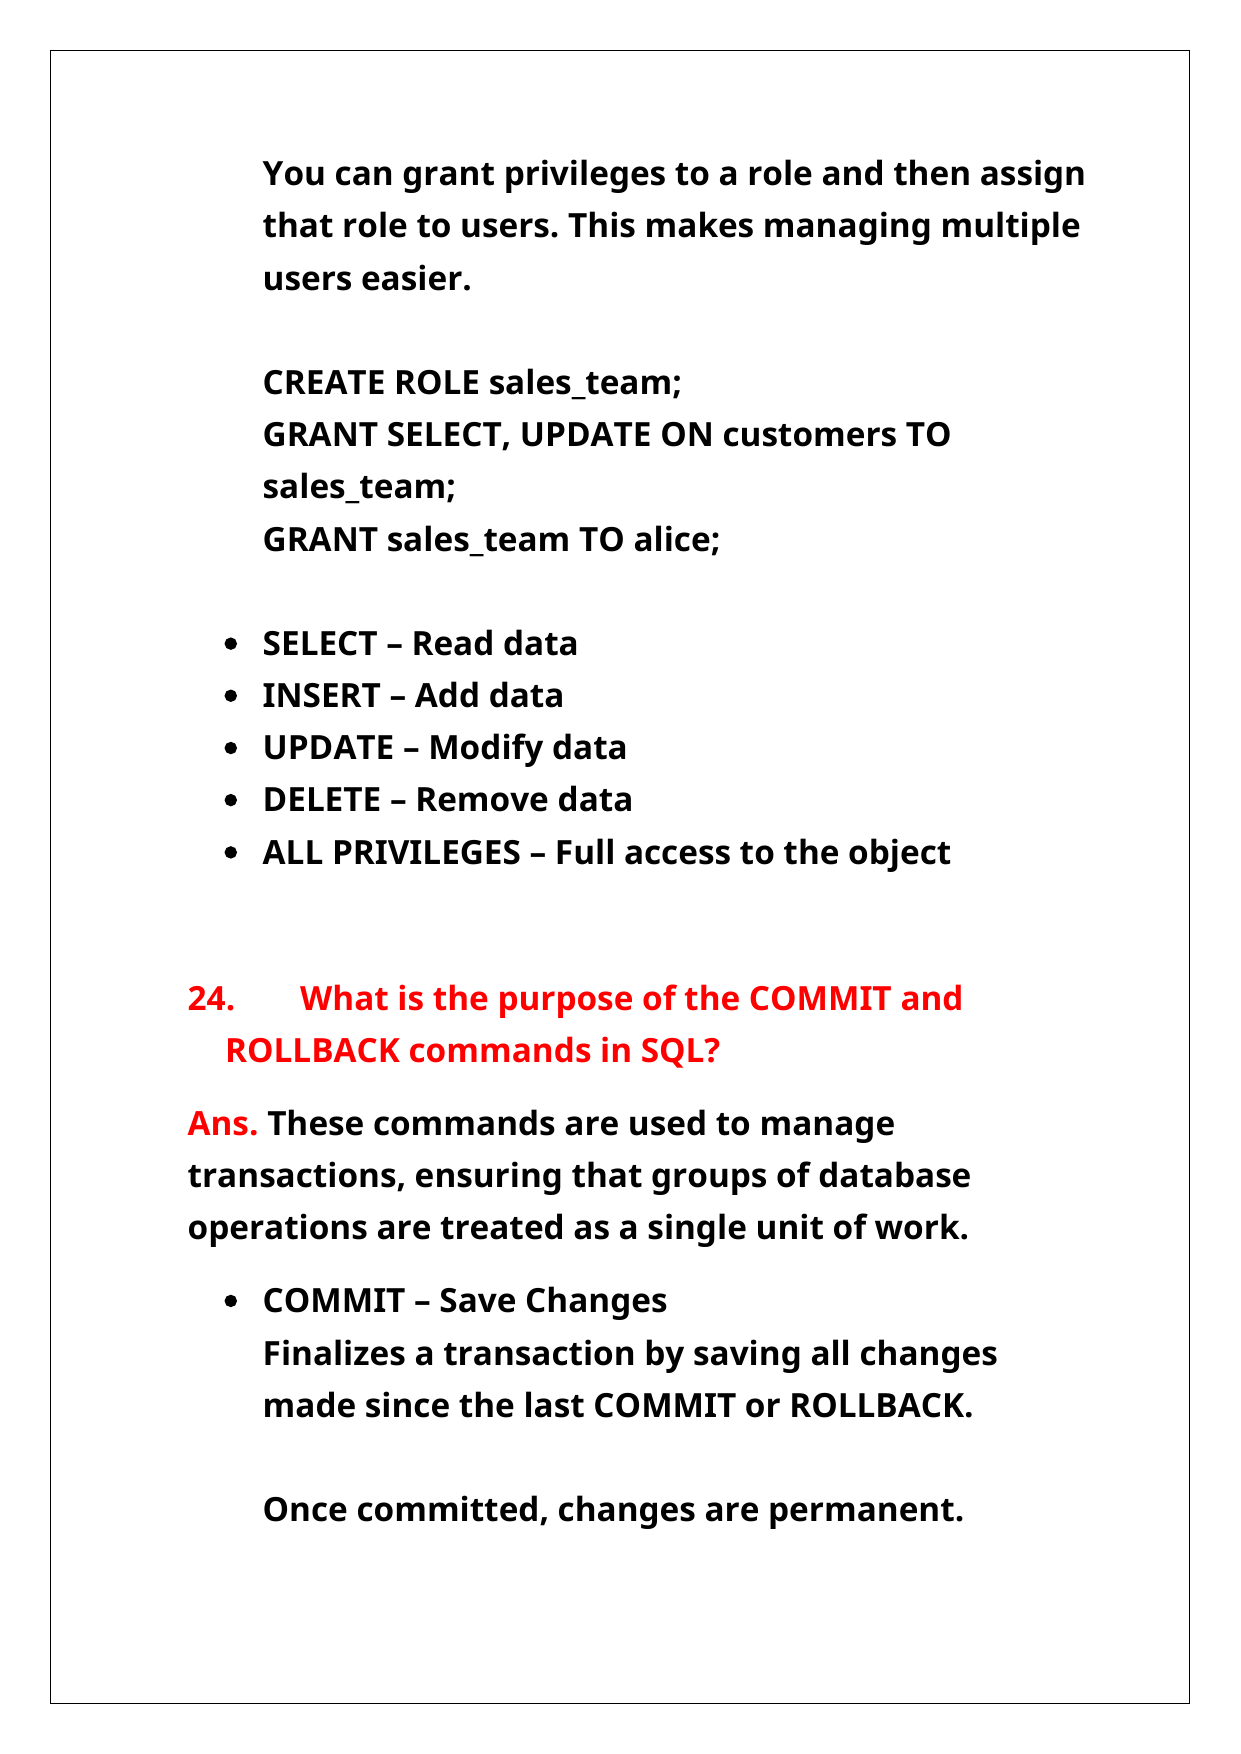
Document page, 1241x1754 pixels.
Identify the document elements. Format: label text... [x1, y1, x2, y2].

list GRANT sales_team TO alice; [262, 515, 1090, 561]
list COMMIT – Save Changes [225, 1277, 1090, 1322]
list You can grant privileges to a role and then assign that role to users. This makes managing multiple users easier. [262, 150, 1090, 300]
list What is the purpose of the COMMIT and ROLLBACK commands in SQL? [187, 974, 1090, 1072]
text Ans. These commands are used to manage transactions, ensuring that groups of database operations are treated as a single unit of work. [187, 1100, 1090, 1249]
list SELECT – Read data [225, 620, 1090, 665]
list Once committed, changes are permanent. [262, 1486, 1090, 1531]
list Finalizes a transaction by saving all changes made since the last COMMIT or ROLLBACK. [262, 1329, 1090, 1427]
list UPDATE – Modify data [225, 724, 1090, 769]
list ALL PRIVILEGES – Full access to the object [225, 828, 1090, 874]
list CREATE ROLE sales_team; [262, 359, 1090, 404]
list INSERT – Add data [225, 672, 1090, 717]
list DELETE – Remove data [225, 776, 1090, 822]
list GRANT SELECT, UPDATE ON customers TO sales_team; [262, 411, 1090, 508]
